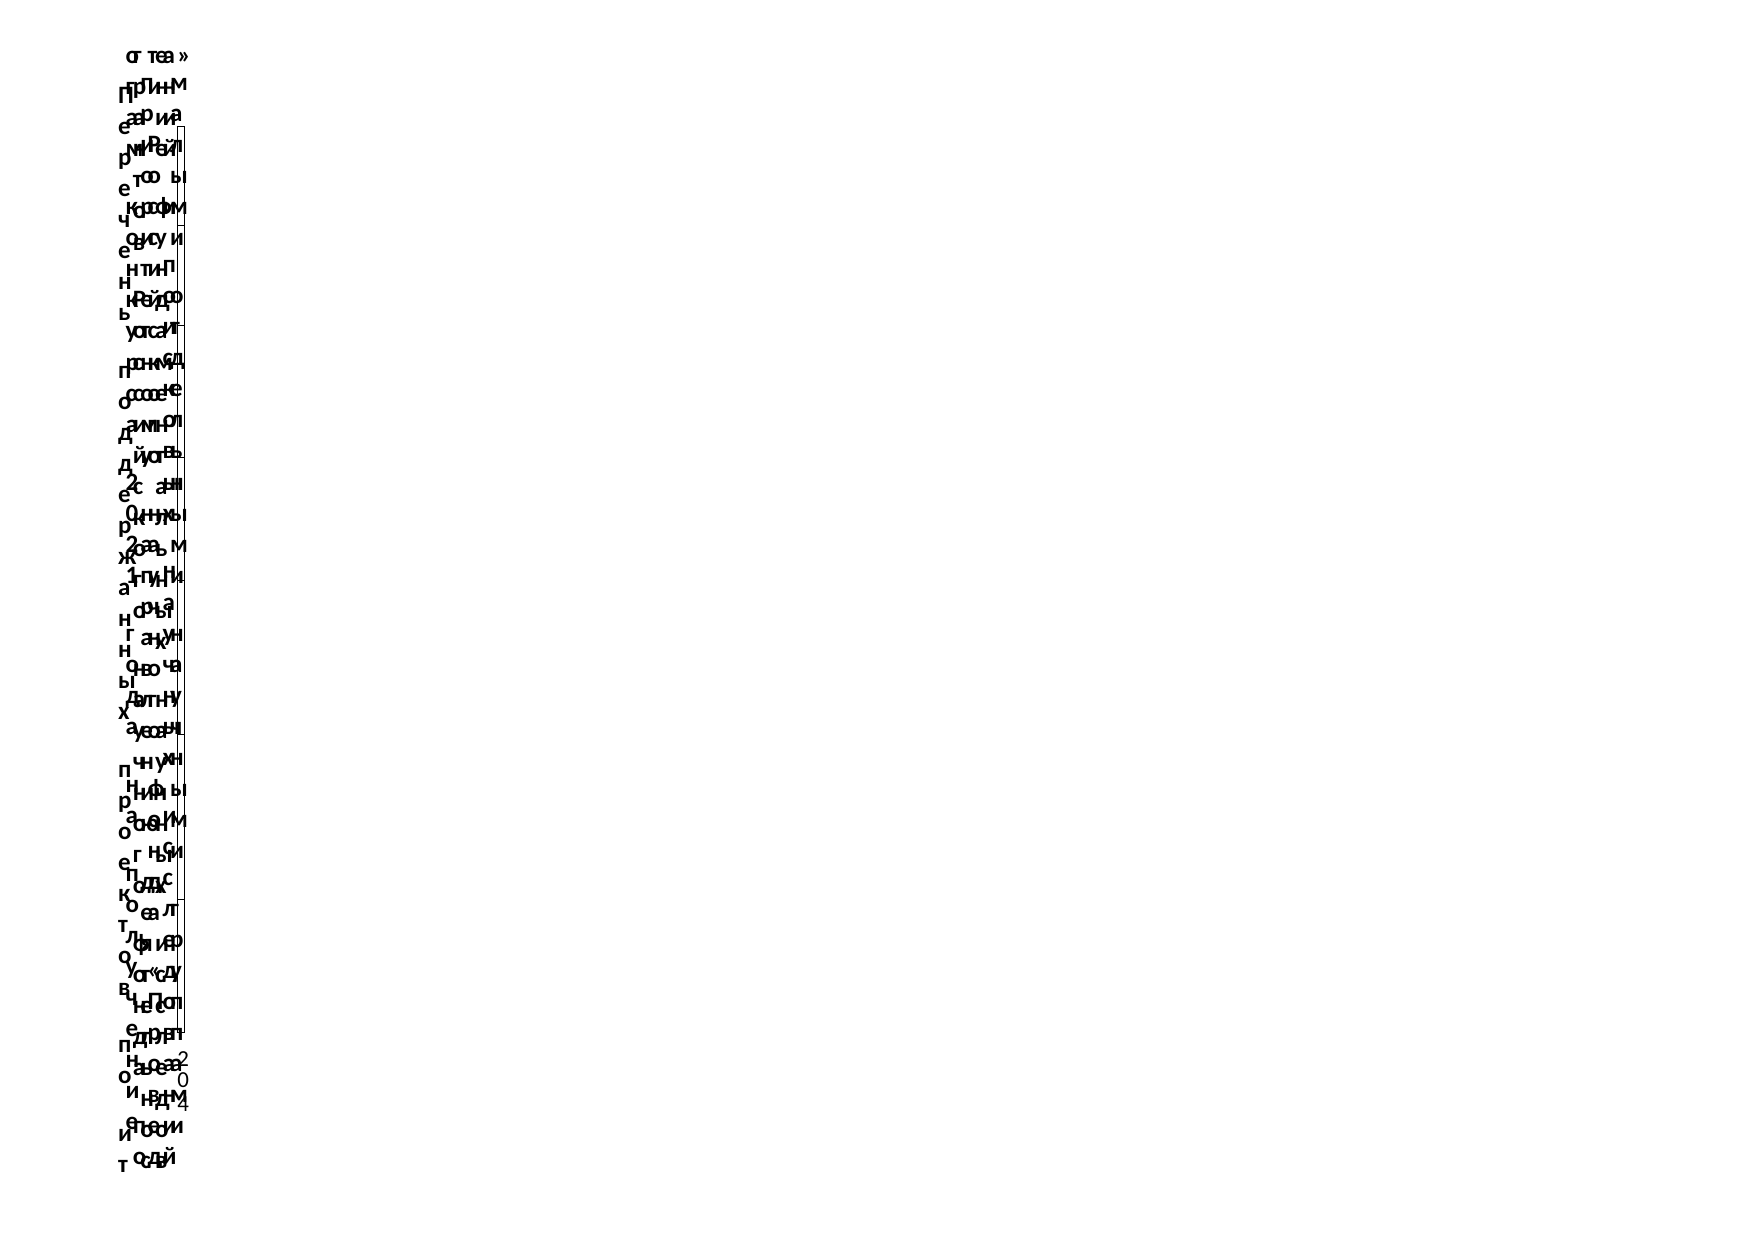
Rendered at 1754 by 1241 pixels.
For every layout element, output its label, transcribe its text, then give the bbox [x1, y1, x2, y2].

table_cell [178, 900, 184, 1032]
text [118, 39, 184, 1175]
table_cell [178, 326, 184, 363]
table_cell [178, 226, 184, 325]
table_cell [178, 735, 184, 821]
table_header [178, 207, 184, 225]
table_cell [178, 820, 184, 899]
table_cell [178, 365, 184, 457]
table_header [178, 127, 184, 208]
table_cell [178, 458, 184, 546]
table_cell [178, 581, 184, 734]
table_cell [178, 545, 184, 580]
